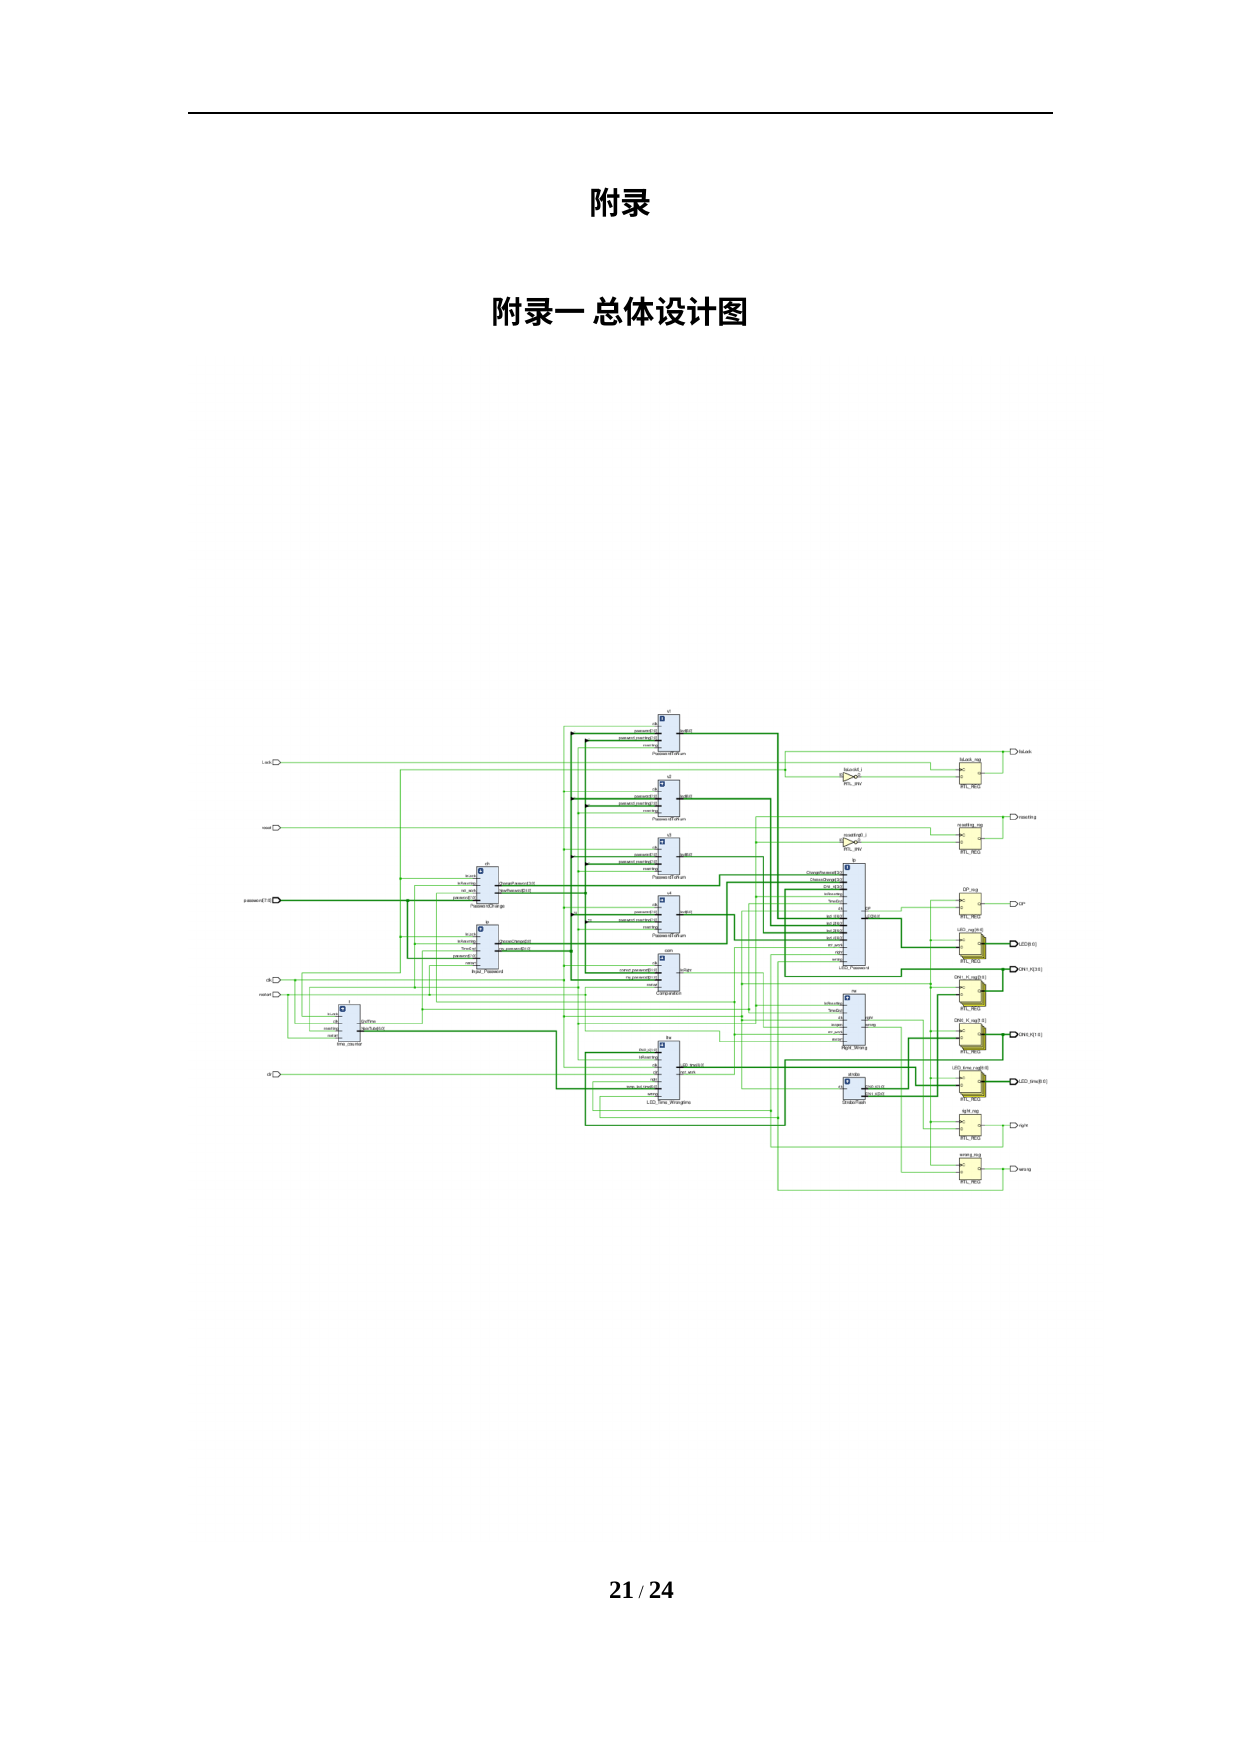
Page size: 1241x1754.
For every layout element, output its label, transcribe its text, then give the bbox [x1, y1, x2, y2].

subtitle 附录一 总体设计图 [187, 276, 1053, 344]
subtitle 附录 [187, 166, 1053, 234]
picture [187, 356, 1104, 1542]
